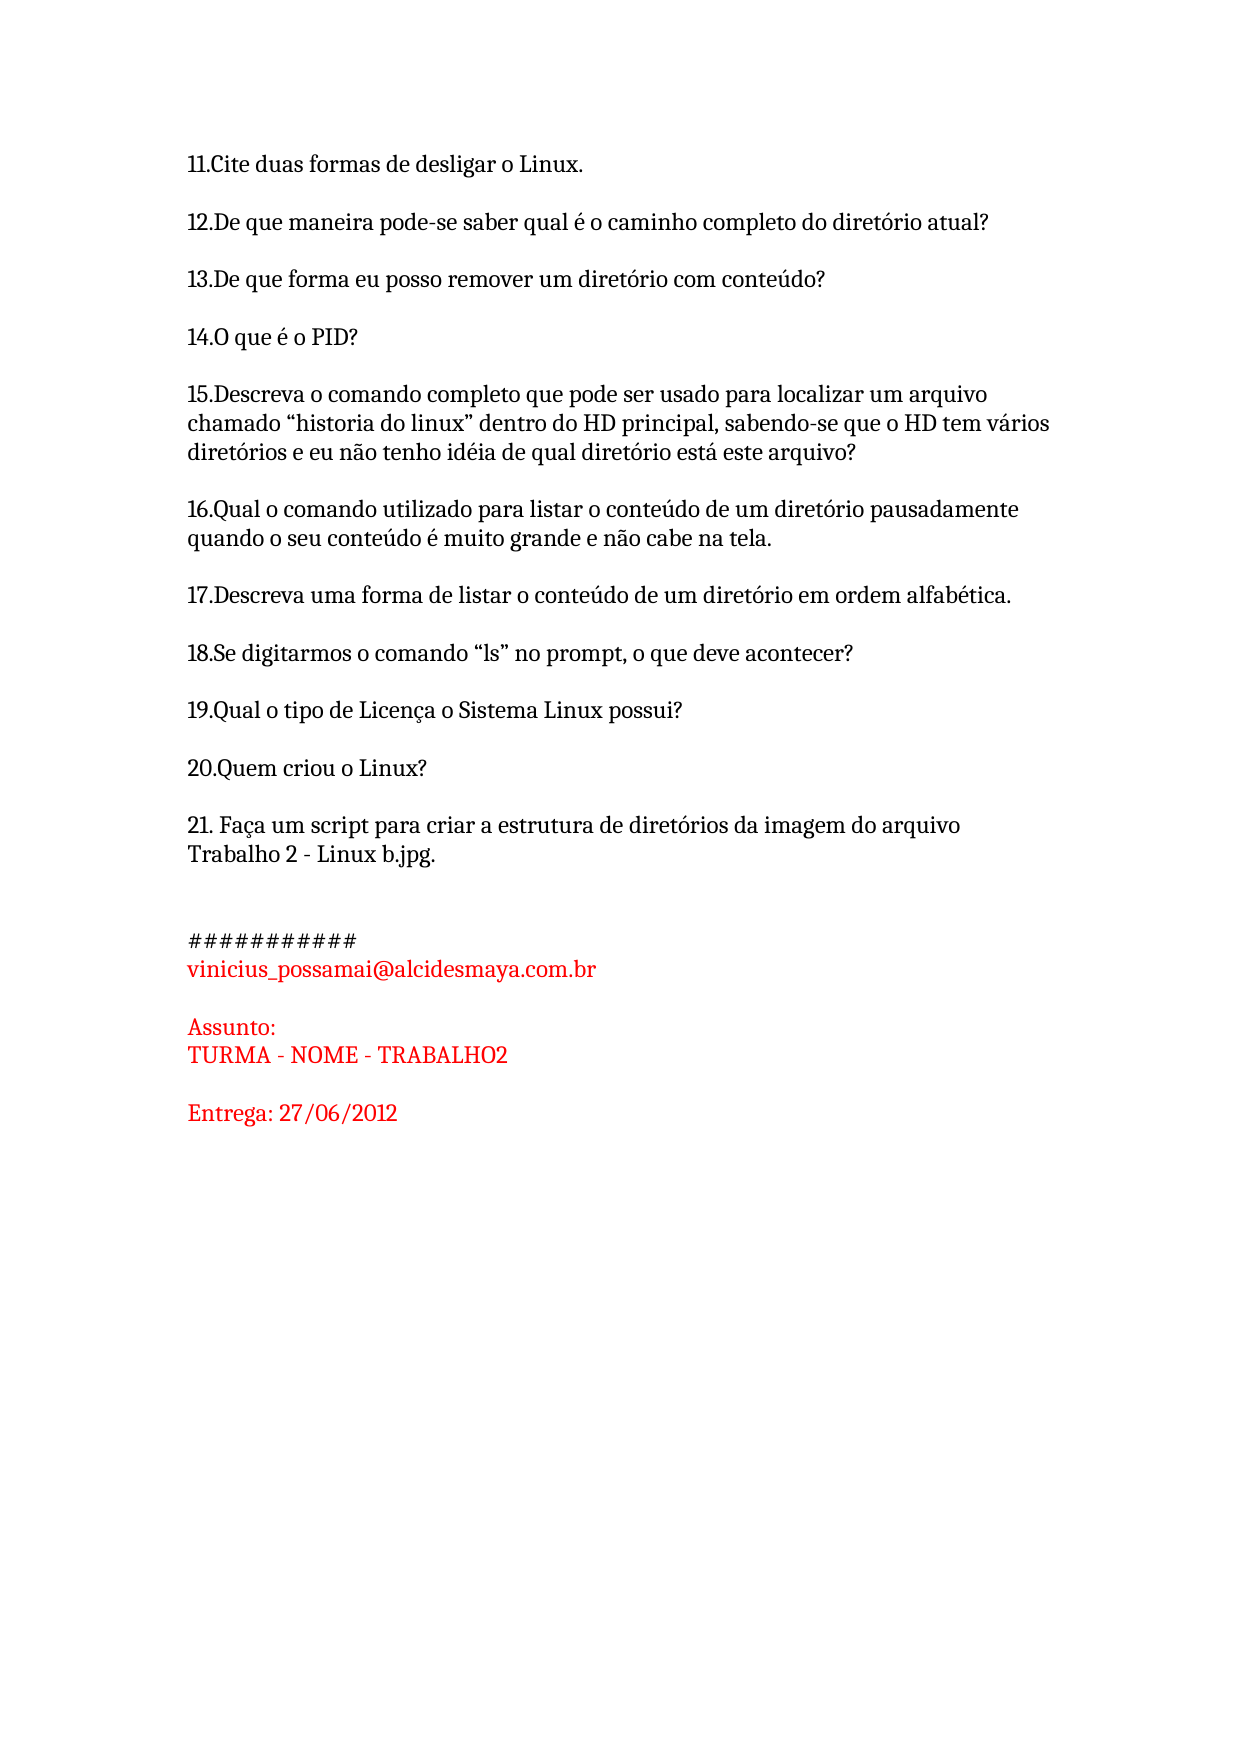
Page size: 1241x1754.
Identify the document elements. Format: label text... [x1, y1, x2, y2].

text TURMA - NOME - TRABALHO2 [187, 1041, 1053, 1070]
text 21. Faça um script para criar a estrutura de diretórios da imagem do arquivo Trabalho 2 - Linux b.jpg. [187, 811, 1053, 869]
text 13.De que forma eu posso remover um diretório com conteúdo? [187, 265, 1053, 294]
text 17.Descreva uma forma de listar o conteúdo de um diretório em ordem alfabética. [187, 581, 1053, 610]
text Entrega: 27/06/2012 [187, 1099, 1053, 1127]
text ########### [187, 926, 1053, 955]
text 16.Qual o comando utilizado para listar o conteúdo de um diretório pausadamente quando o seu conteúdo é muito grande e não cabe na tela. [187, 495, 1053, 552]
text Assunto: [187, 1012, 1053, 1041]
text vinicius_possamai@alcidesmaya.com.br [187, 955, 1053, 984]
text 20.Quem criou o Linux? [187, 754, 1053, 782]
text 14.O que é o PID? [187, 322, 1053, 351]
text 12.De que maneira pode-se saber qual é o caminho completo do diretório atual? [187, 207, 1053, 236]
text 19.Qual o tipo de Licença o Sistema Linux possui? [187, 696, 1053, 725]
text 11.Cite duas formas de desligar o Linux. [187, 150, 1053, 179]
text 15.Descreva o comando completo que pode ser usado para localizar um arquivo chamado “historia do linux” dentro do HD principal, sabendo-se que o HD tem vários diretórios e eu não tenho idéia de qual diretório está este arquivo? [187, 380, 1053, 466]
text 18.Se digitarmos o comando “ls” no prompt, o que deve acontecer? [187, 639, 1053, 667]
